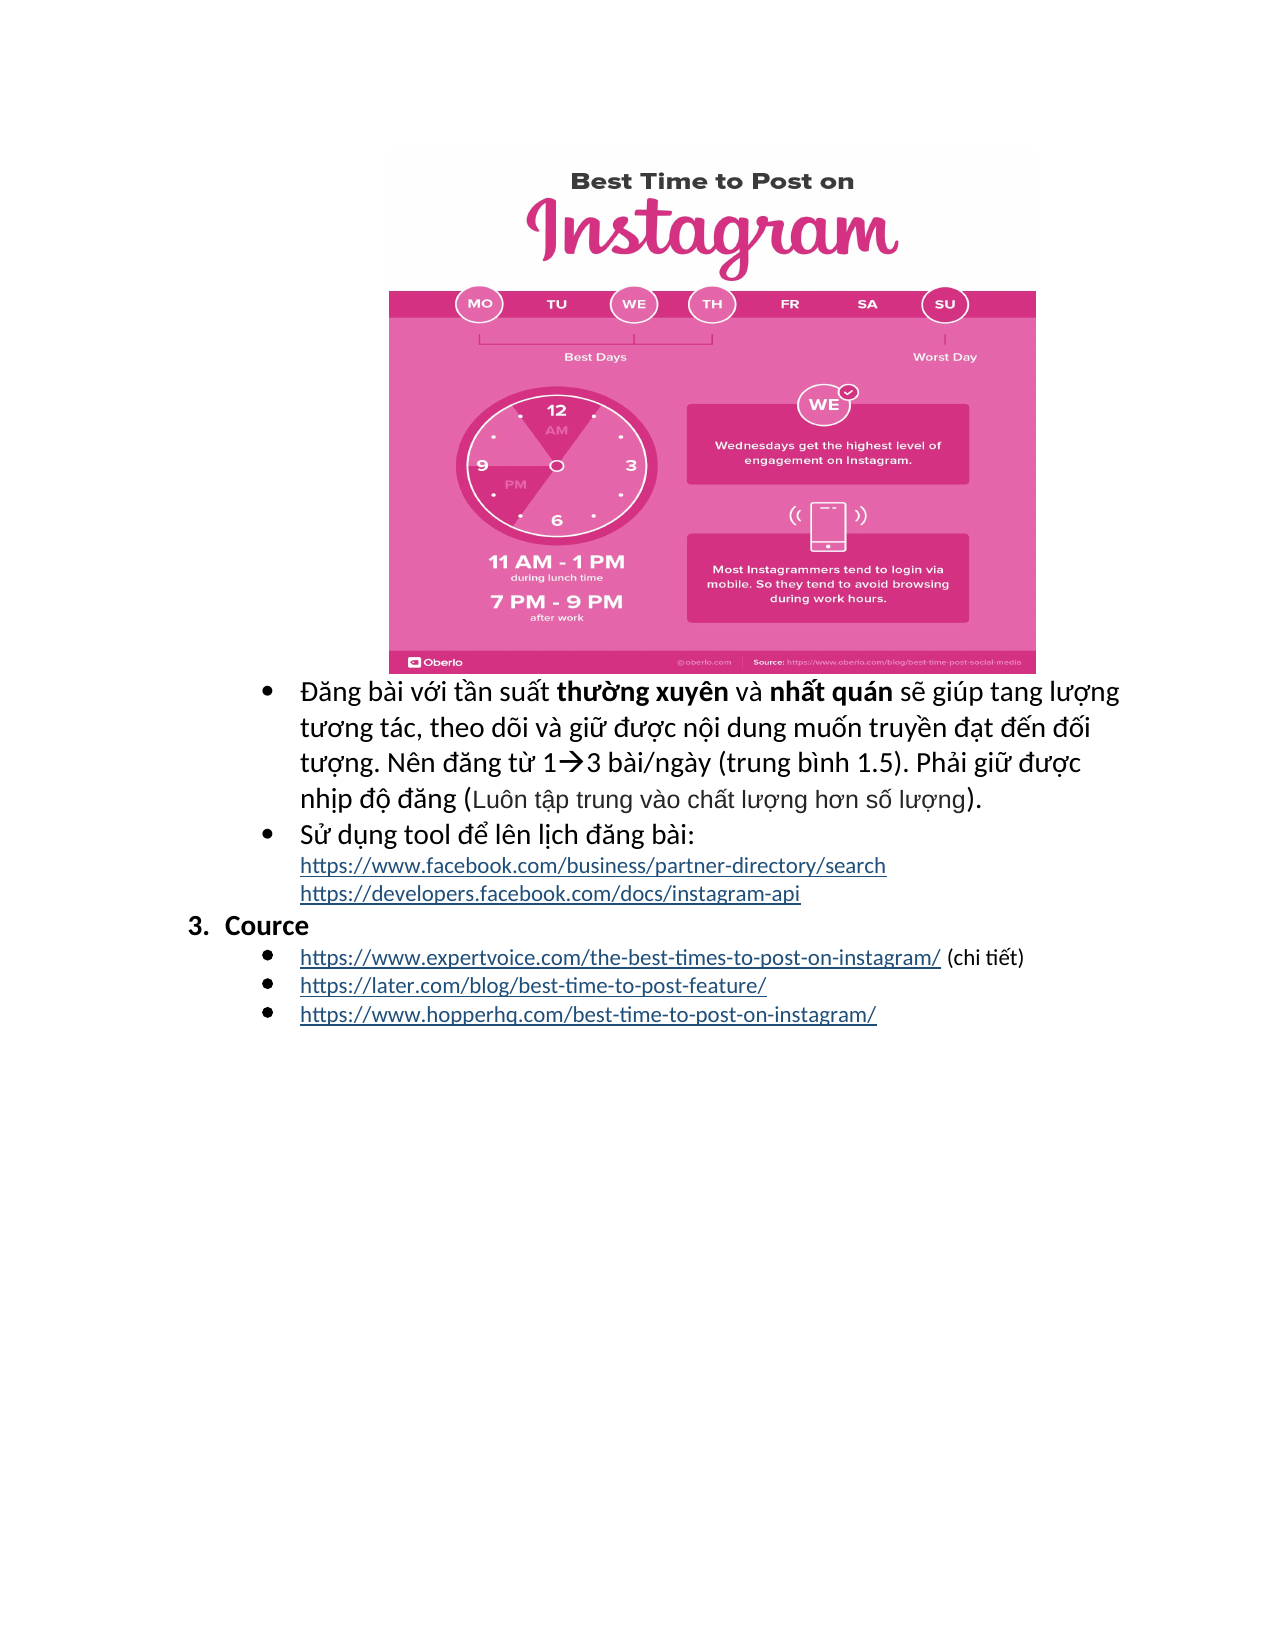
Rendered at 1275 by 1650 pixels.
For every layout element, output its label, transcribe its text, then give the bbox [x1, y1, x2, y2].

picture [389, 149, 1036, 674]
list Cource [187, 907, 1125, 943]
list https://www.expertvoice.com/the-best-times-to-post-on-instagram/ (chi tiết) [262, 943, 1125, 972]
list https://later.com/blog/best-time-to-post-feature/ [262, 972, 1125, 1000]
list Đăng bài với tần suất thường xuyên và nhất quán sẽ giúp tang lượng tương tác, theo dõi và giữ được nội dung muốn truyền đạt đến đối tượng. Nên đăng từ 13 bài/ngày (trung bình 1.5). Phải giữ được nhịp độ đăng (Luôn tập trung vào chất lượng hơn số lượng). [262, 673, 1125, 816]
list https://www.hopperhq.com/best-time-to-post-on-instagram/ [262, 1000, 1125, 1029]
list https://developers.facebook.com/docs/instagram-api [300, 879, 1125, 907]
list Sử dụng tool để lên lịch đăng bài: https://www.facebook.com/business/partner-directory/search [262, 816, 1125, 879]
